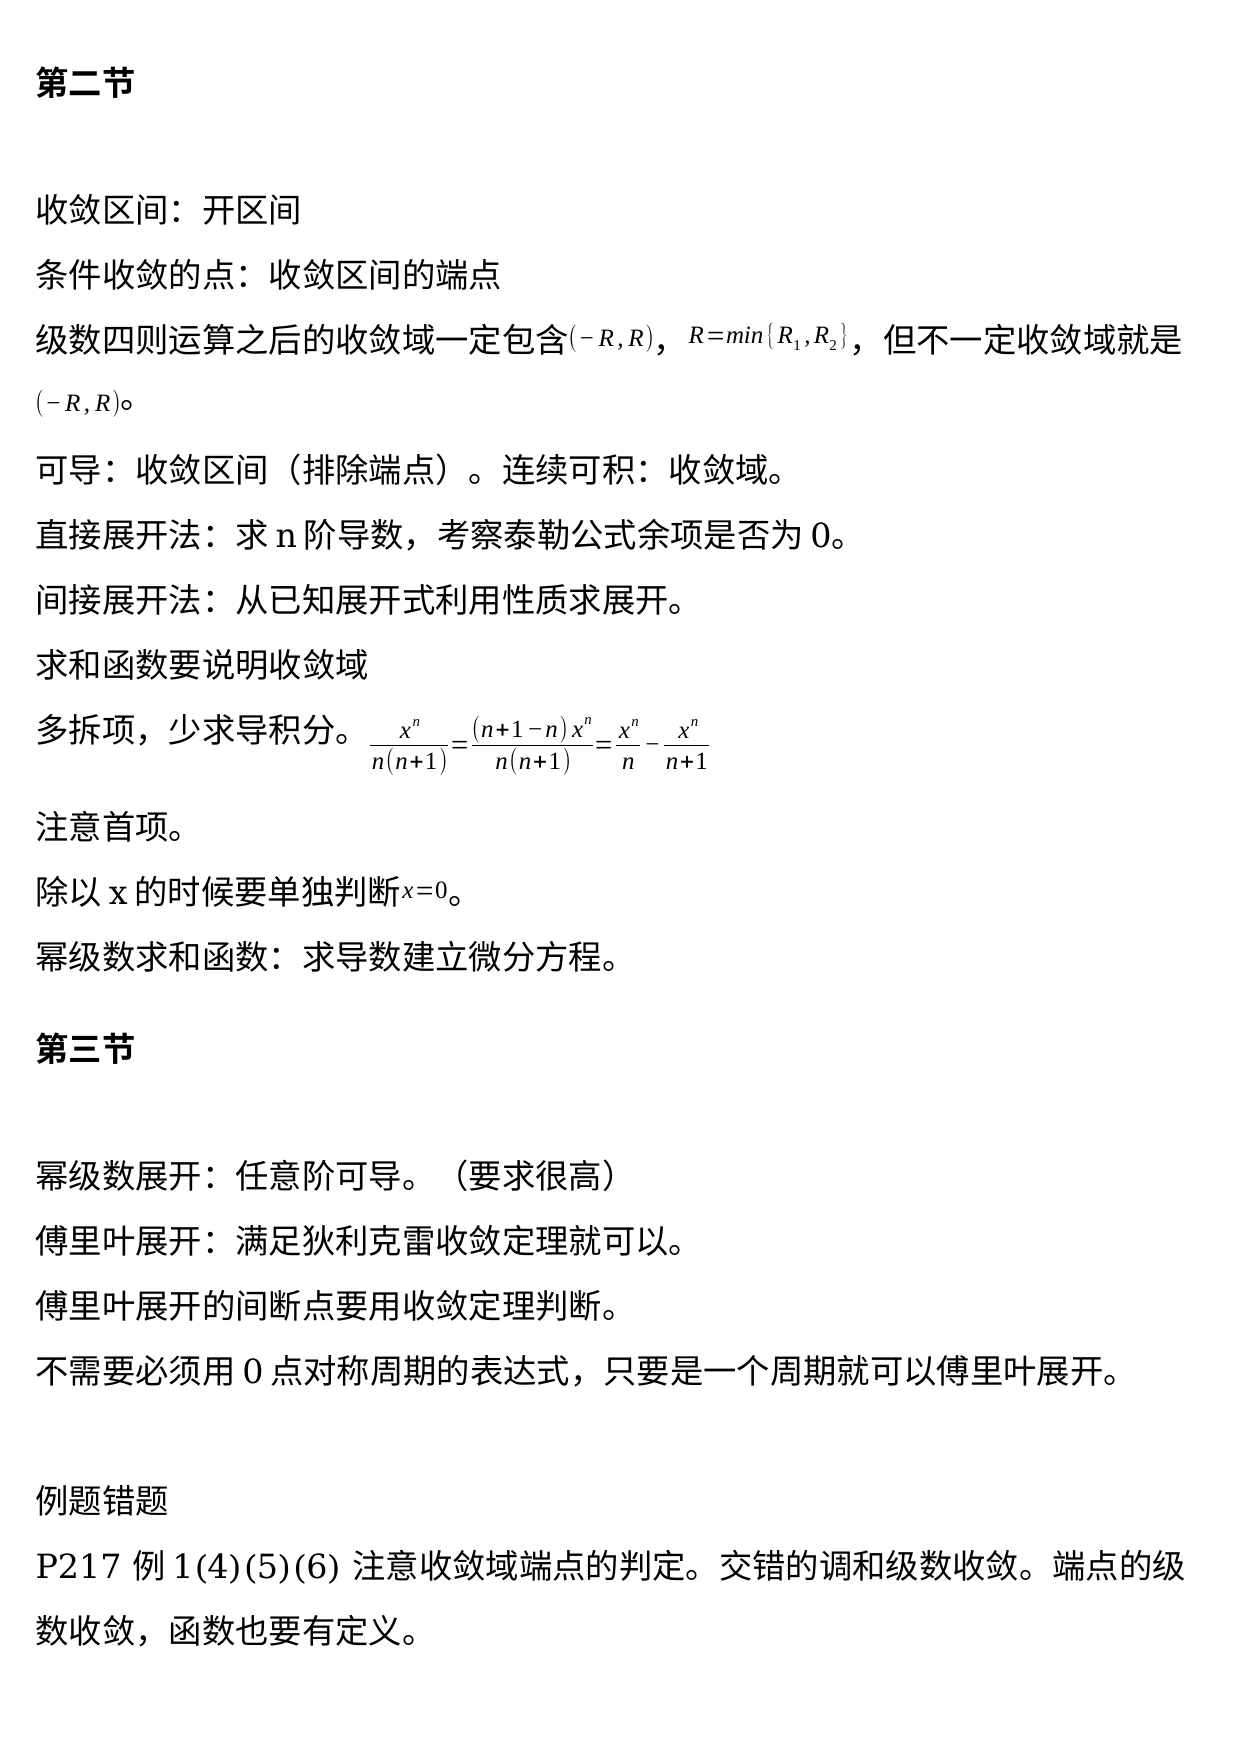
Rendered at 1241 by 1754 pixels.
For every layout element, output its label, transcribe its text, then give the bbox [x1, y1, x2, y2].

text 除以x的时候要单独判断。 [35, 857, 1205, 922]
text 幂级数展开：任意阶可导。（要求很高） [35, 1141, 1205, 1206]
text 可导：收敛区间（排除端点）。连续可积：收敛域。 [35, 435, 1205, 500]
text 级数四则运算之后的收敛域一定包含，，但不一定收敛域就是。 [35, 305, 1205, 435]
text 间接展开法：从已知展开式利用性质求展开。 [35, 565, 1205, 630]
text 傅里叶展开：满足狄利克雷收敛定理就可以。 [35, 1206, 1205, 1271]
text 多拆项，少求导积分。 [35, 695, 1205, 792]
text 幂级数求和函数：求导数建立微分方程。 [35, 922, 1205, 987]
text 条件收敛的点：收敛区间的端点 [35, 240, 1205, 305]
text 注意首项。 [35, 792, 1205, 857]
text 收敛区间：开区间 [35, 175, 1205, 240]
subtitle 第三节 [35, 1014, 1205, 1079]
text 傅里叶展开的间断点要用收敛定理判断。 [35, 1271, 1205, 1336]
text 例题错题 [35, 1466, 1205, 1531]
text P217 例1(4)(5)(6) 注意收敛域端点的判定。交错的调和级数收敛。端点的级数收敛，函数也要有定义。 [35, 1531, 1205, 1661]
subtitle 第二节 [35, 48, 1205, 113]
text 求和函数要说明收敛域 [35, 630, 1205, 695]
text 不需要必须用0点对称周期的表达式，只要是一个周期就可以傅里叶展开。 [35, 1336, 1205, 1401]
text 直接展开法：求n阶导数，考察泰勒公式余项是否为0。 [35, 500, 1205, 565]
